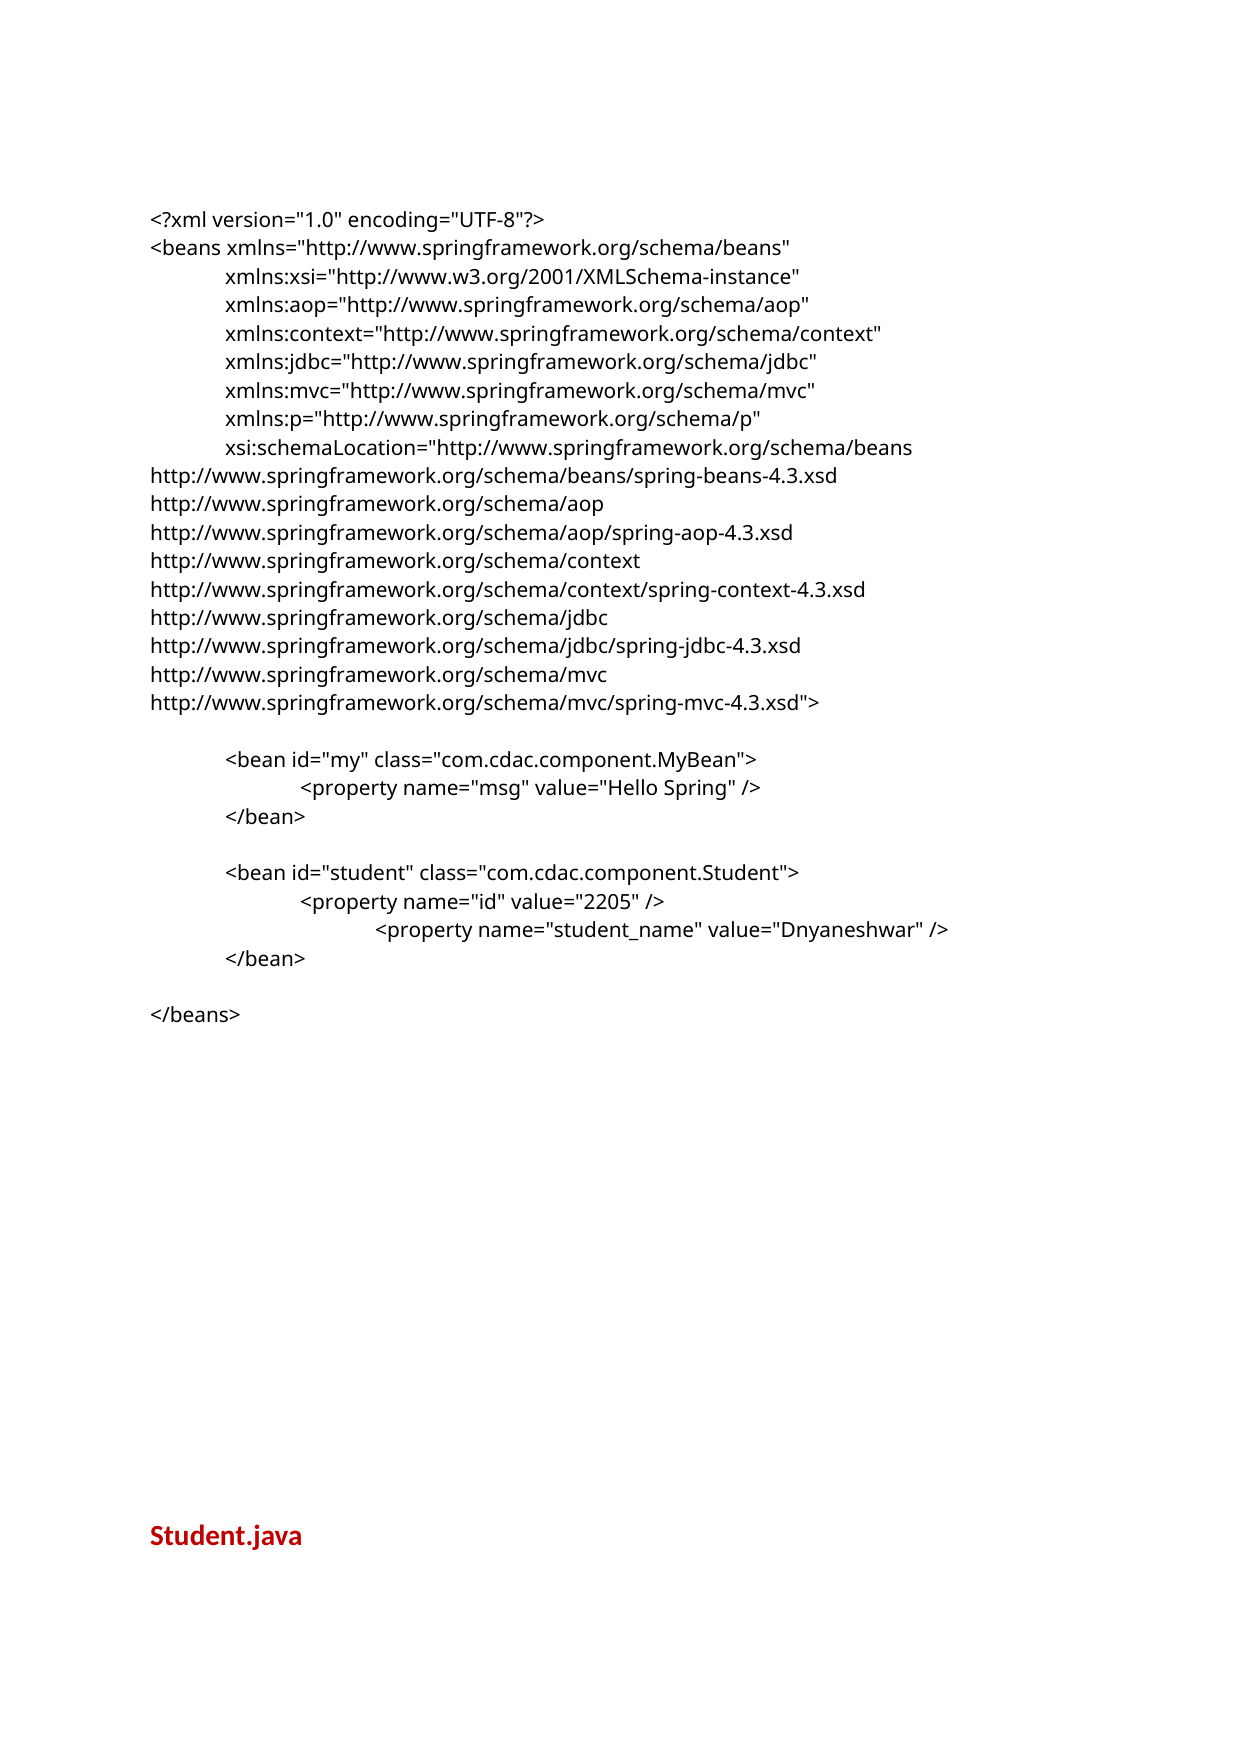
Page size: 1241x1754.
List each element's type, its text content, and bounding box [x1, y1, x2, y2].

text xmlns:context="http://www.springframework.org/schema/context" [150, 319, 1090, 347]
text xmlns:mvc="http://www.springframework.org/schema/mvc" [150, 376, 1090, 404]
text <bean id="student" class="com.cdac.component.Student"> [150, 858, 1090, 887]
text <property name="id" value="2205" /> [150, 887, 1090, 915]
text xmlns:jdbc="http://www.springframework.org/schema/jdbc" [150, 347, 1090, 376]
text xmlns:p="http://www.springframework.org/schema/p" [150, 404, 1090, 433]
text </bean> [150, 944, 1090, 972]
text xsi:schemaLocation="http://www.springframework.org/schema/beans http://www.springframework.org/schema/beans/spring-beans-4.3.xsd http://www.springframework.org/schema/aop http://www.springframework.org/schema/aop/spring-aop-4.3.xsd http://www.springframework.org/schema/context http://www.springframework.org/schema/context/spring-context-4.3.xsd http://www.springframework.org/schema/jdbc http://www.springframework.org/schema/jdbc/spring-jdbc-4.3.xsd http://www.springframework.org/schema/mvc http://www.springframework.org/schema/mvc/spring-mvc-4.3.xsd"> [150, 433, 1090, 717]
text <property name="msg" value="Hello Spring" /> [150, 773, 1090, 802]
text </bean> [150, 802, 1090, 830]
text <bean id="my" class="com.cdac.component.MyBean"> [150, 745, 1090, 773]
text <beans xmlns="http://www.springframework.org/schema/beans" [150, 233, 1090, 262]
text xmlns:xsi="http://www.w3.org/2001/XMLSchema-instance" [150, 262, 1090, 290]
text </beans> [150, 1000, 1090, 1028]
text <property name="student_name" value="Dnyaneshwar" /> [150, 915, 1090, 944]
text <?xml version="1.0" encoding="UTF-8"?> [150, 205, 1090, 233]
text Student.java [150, 1517, 1090, 1552]
text xmlns:aop="http://www.springframework.org/schema/aop" [150, 290, 1090, 319]
